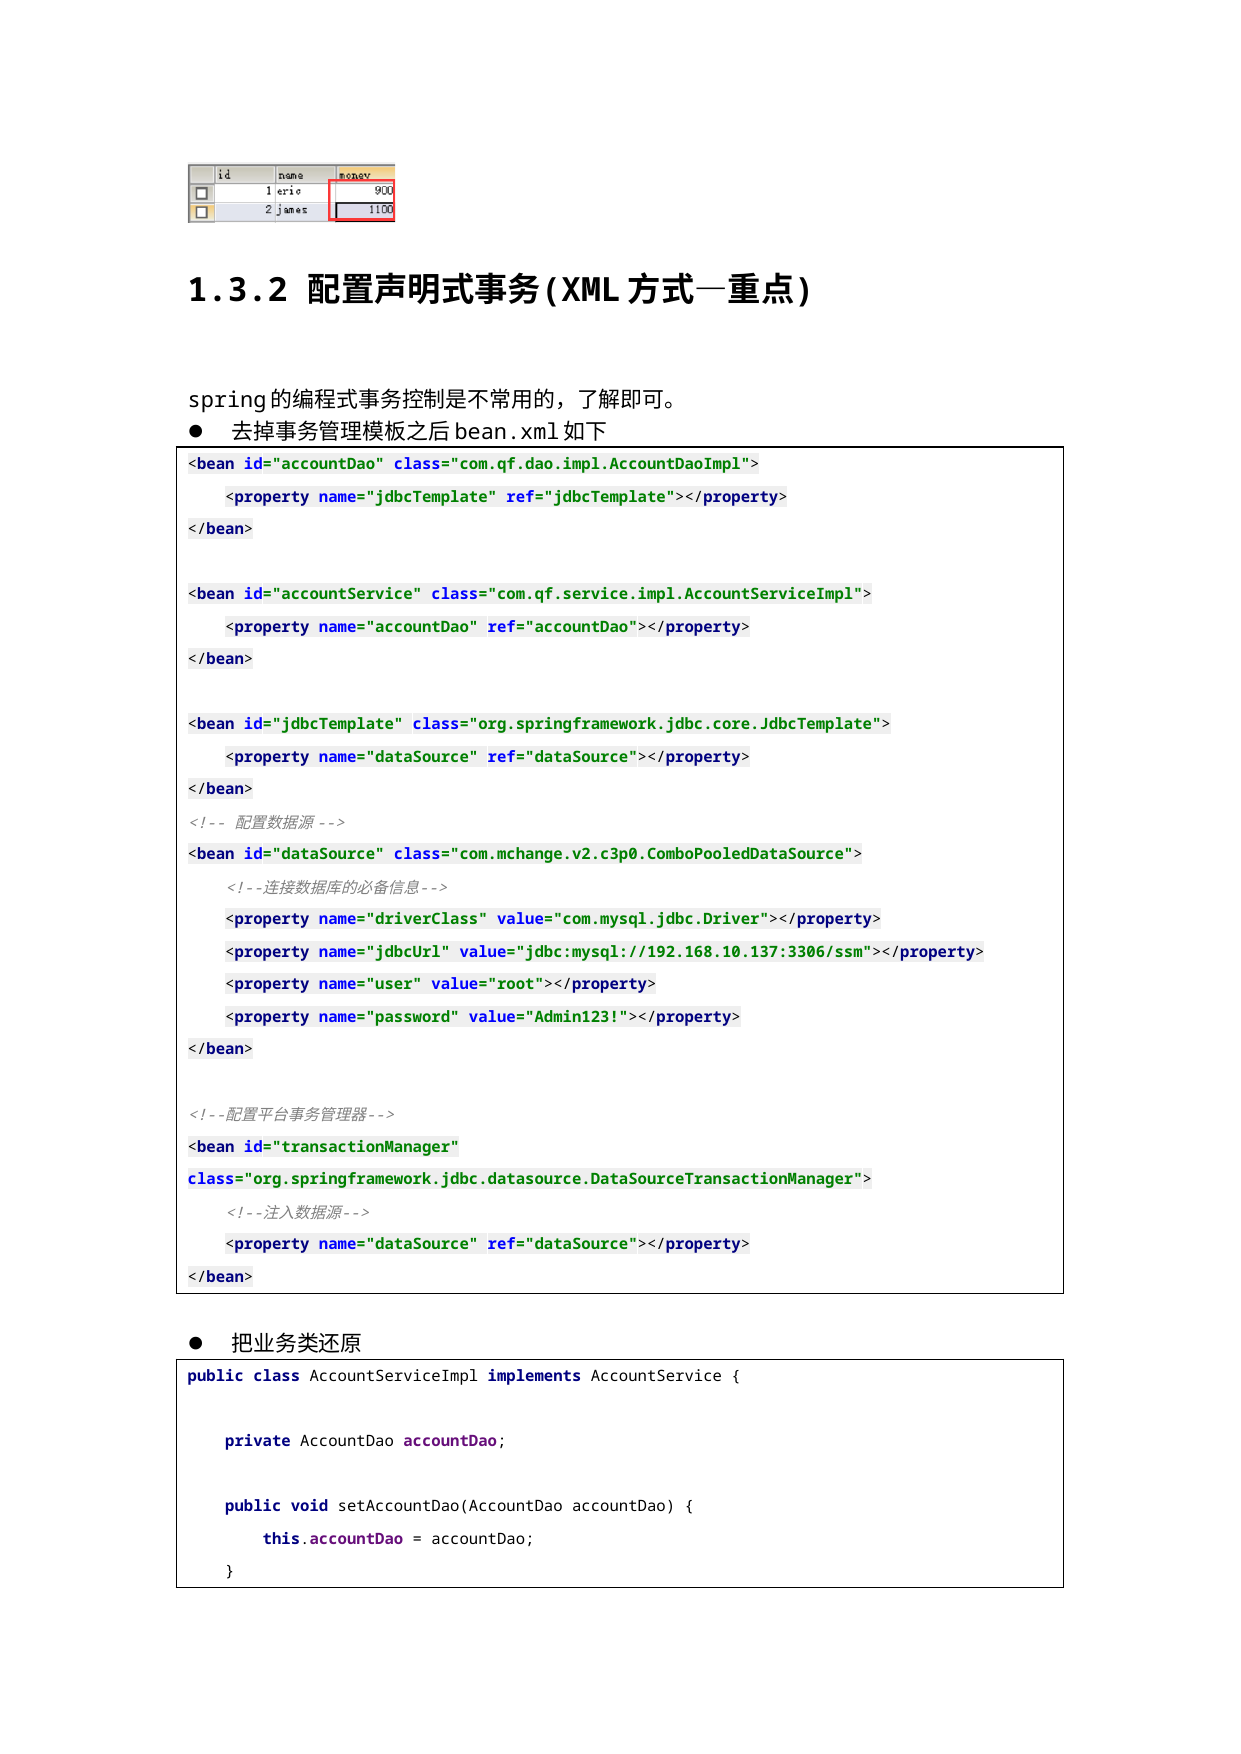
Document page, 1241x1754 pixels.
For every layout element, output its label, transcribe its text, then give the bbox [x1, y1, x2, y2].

list 把业务类还原 [187, 1326, 1053, 1358]
list 去掉事务管理模板之后bean.xml如下 [187, 414, 1053, 446]
picture [187, 162, 396, 223]
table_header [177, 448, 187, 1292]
text spring的编程式事务控制是不常用的，了解即可。 [187, 381, 1053, 414]
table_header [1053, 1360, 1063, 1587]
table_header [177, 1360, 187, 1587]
subtitle 1.3.2 配置声明式事务(XML方式—重点) [187, 254, 1053, 319]
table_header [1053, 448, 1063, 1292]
